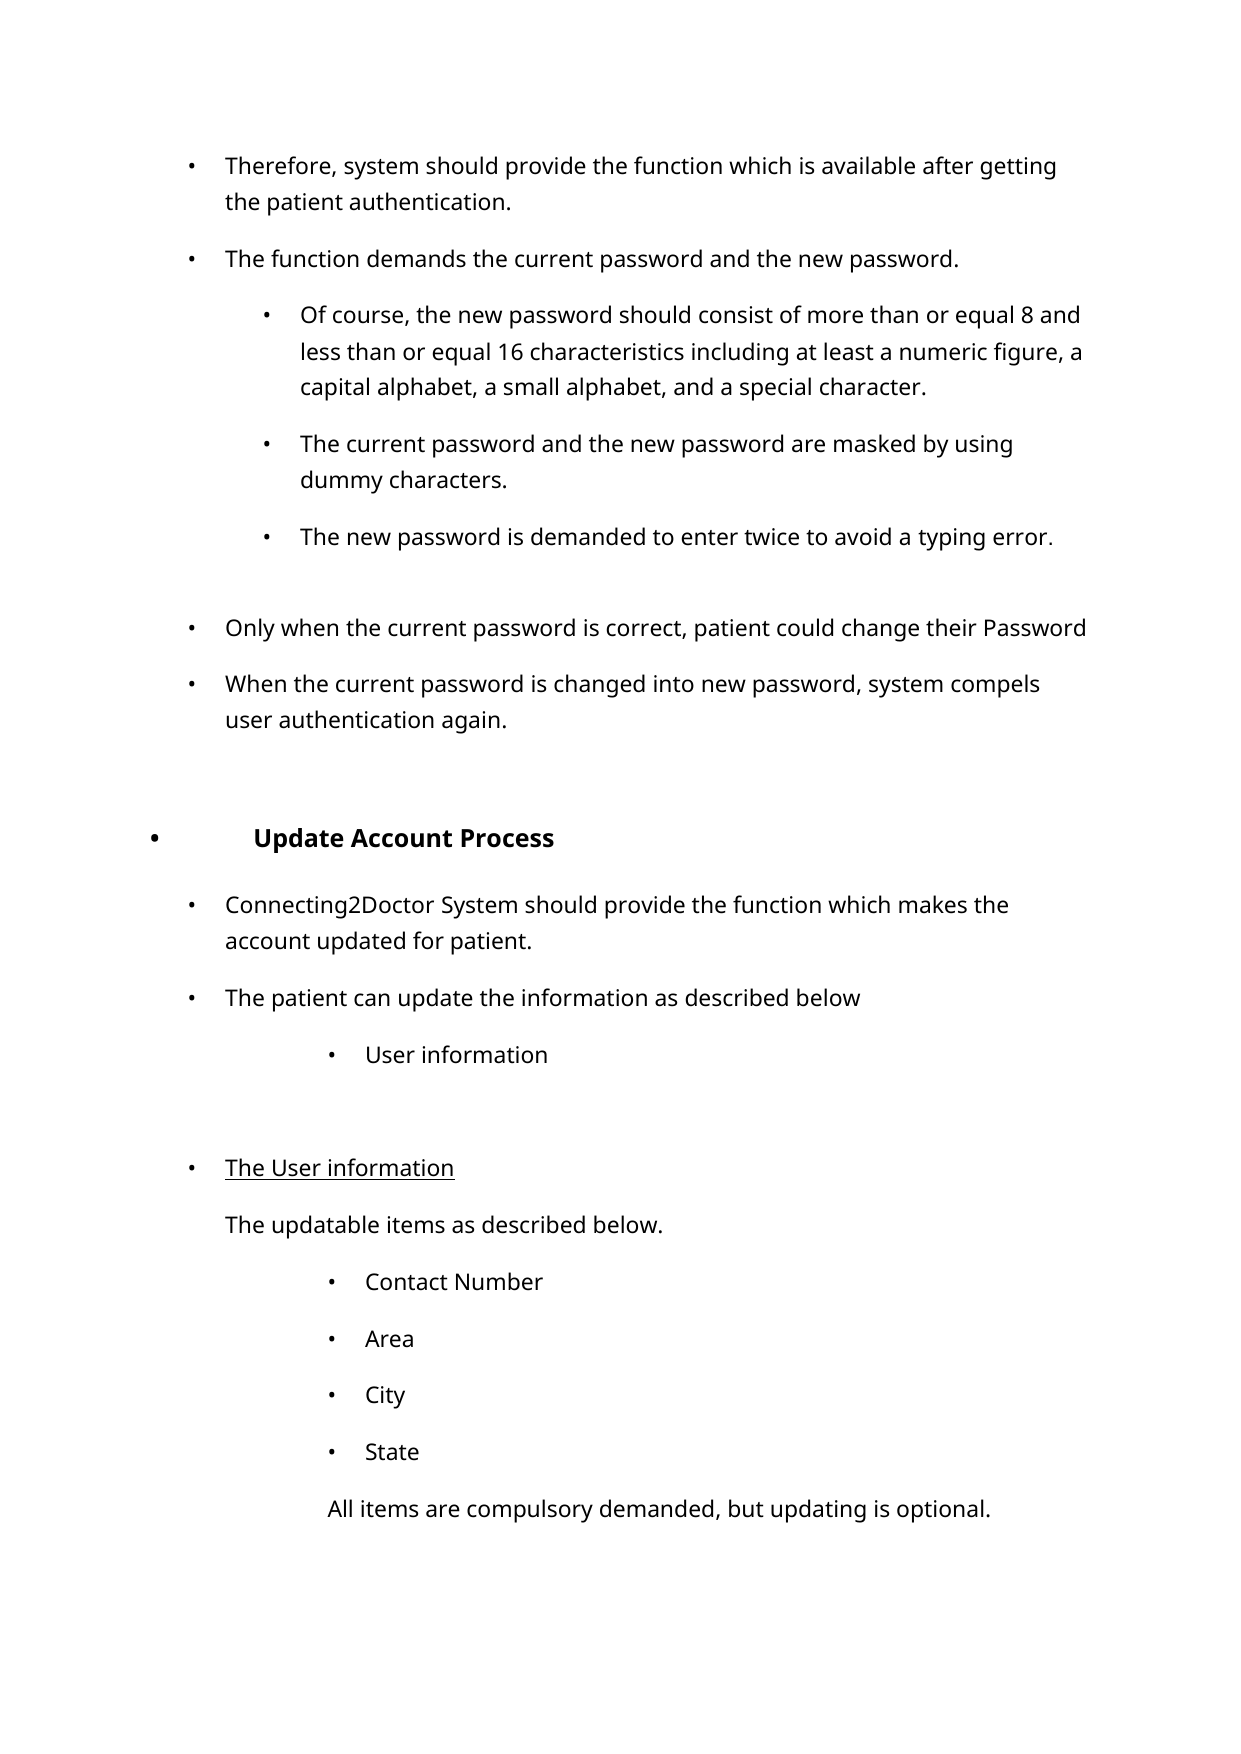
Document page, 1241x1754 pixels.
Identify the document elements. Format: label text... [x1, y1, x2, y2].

list When the current password is changed into new password, system compels user authentication again. [187, 668, 1090, 736]
list The new password is demanded to enter twice to avoid a typing error. [262, 521, 1090, 552]
text The updatable items as described below. [225, 1209, 1090, 1240]
list Contact Number [327, 1266, 1090, 1297]
text All items are compulsory demanded, but updating is optional. [327, 1493, 1090, 1524]
list Only when the current password is correct, patient could change their Password [187, 612, 1090, 643]
list The current password and the new password are masked by using dummy characters. [262, 428, 1090, 495]
list City [327, 1379, 1090, 1411]
list Therefore, system should provide the function which is available after getting the patient authentication. [187, 150, 1090, 217]
list Connecting2Doctor System should provide the function which makes the account updated for patient. [187, 889, 1090, 956]
list The function demands the current password and the new password. [187, 243, 1090, 274]
list The User information [187, 1152, 1090, 1183]
list State [327, 1436, 1090, 1467]
list User information [327, 1039, 1090, 1070]
list Update Account Process [150, 820, 1000, 854]
list The patient can update the information as described below [187, 982, 1090, 1013]
list Area [327, 1323, 1090, 1354]
